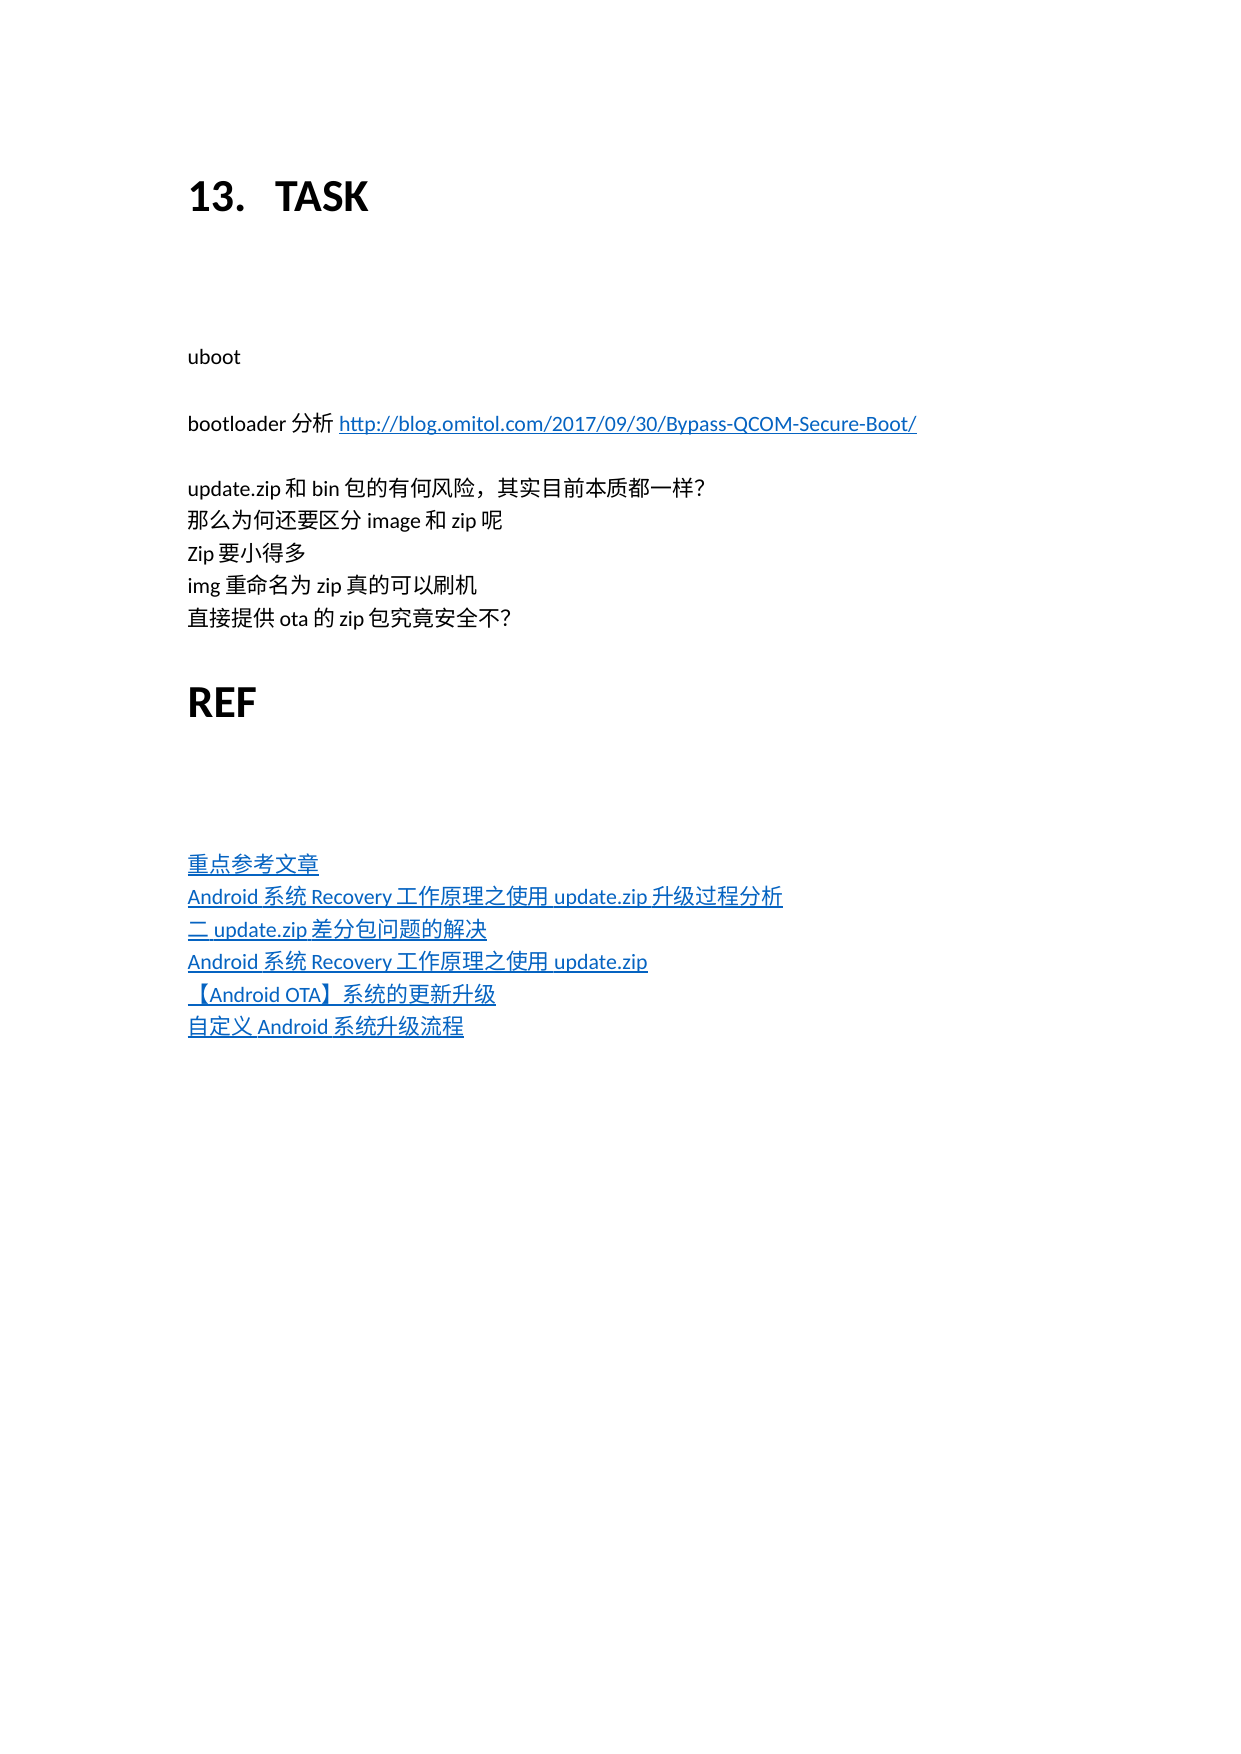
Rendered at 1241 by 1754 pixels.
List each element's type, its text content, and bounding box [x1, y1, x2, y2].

text 【Android OTA】系统的更新升级 [187, 976, 1152, 1009]
subtitle TASK [187, 162, 1152, 227]
text Android系统Recovery工作原理之使用update.zip升级过程分析 [187, 879, 1152, 911]
text 直接提供ota的zip包究竟安全不？ [187, 600, 1152, 633]
text 那么为何还要区分image和zip呢 [187, 503, 1152, 535]
text 重点参考文章 [187, 846, 1152, 879]
text Zip要小得多 [187, 535, 1152, 568]
text Android系统Recovery工作原理之使用update.zip [187, 944, 1152, 976]
text update.zip和bin包的有何风险，其实目前本质都一样？ [187, 470, 1152, 503]
text img重命名为zip真的可以刷机 [187, 568, 1152, 600]
subtitle REF [187, 668, 1152, 733]
text 自定义Android系统升级流程 [187, 1009, 1152, 1041]
text 二update.zip差分包问题的解决 [187, 911, 1152, 944]
text uboot [187, 340, 1152, 373]
text bootloader分析http://blog.omitol.com/2017/09/30/Bypass-QCOM-Secure-Boot/ [187, 405, 1152, 438]
